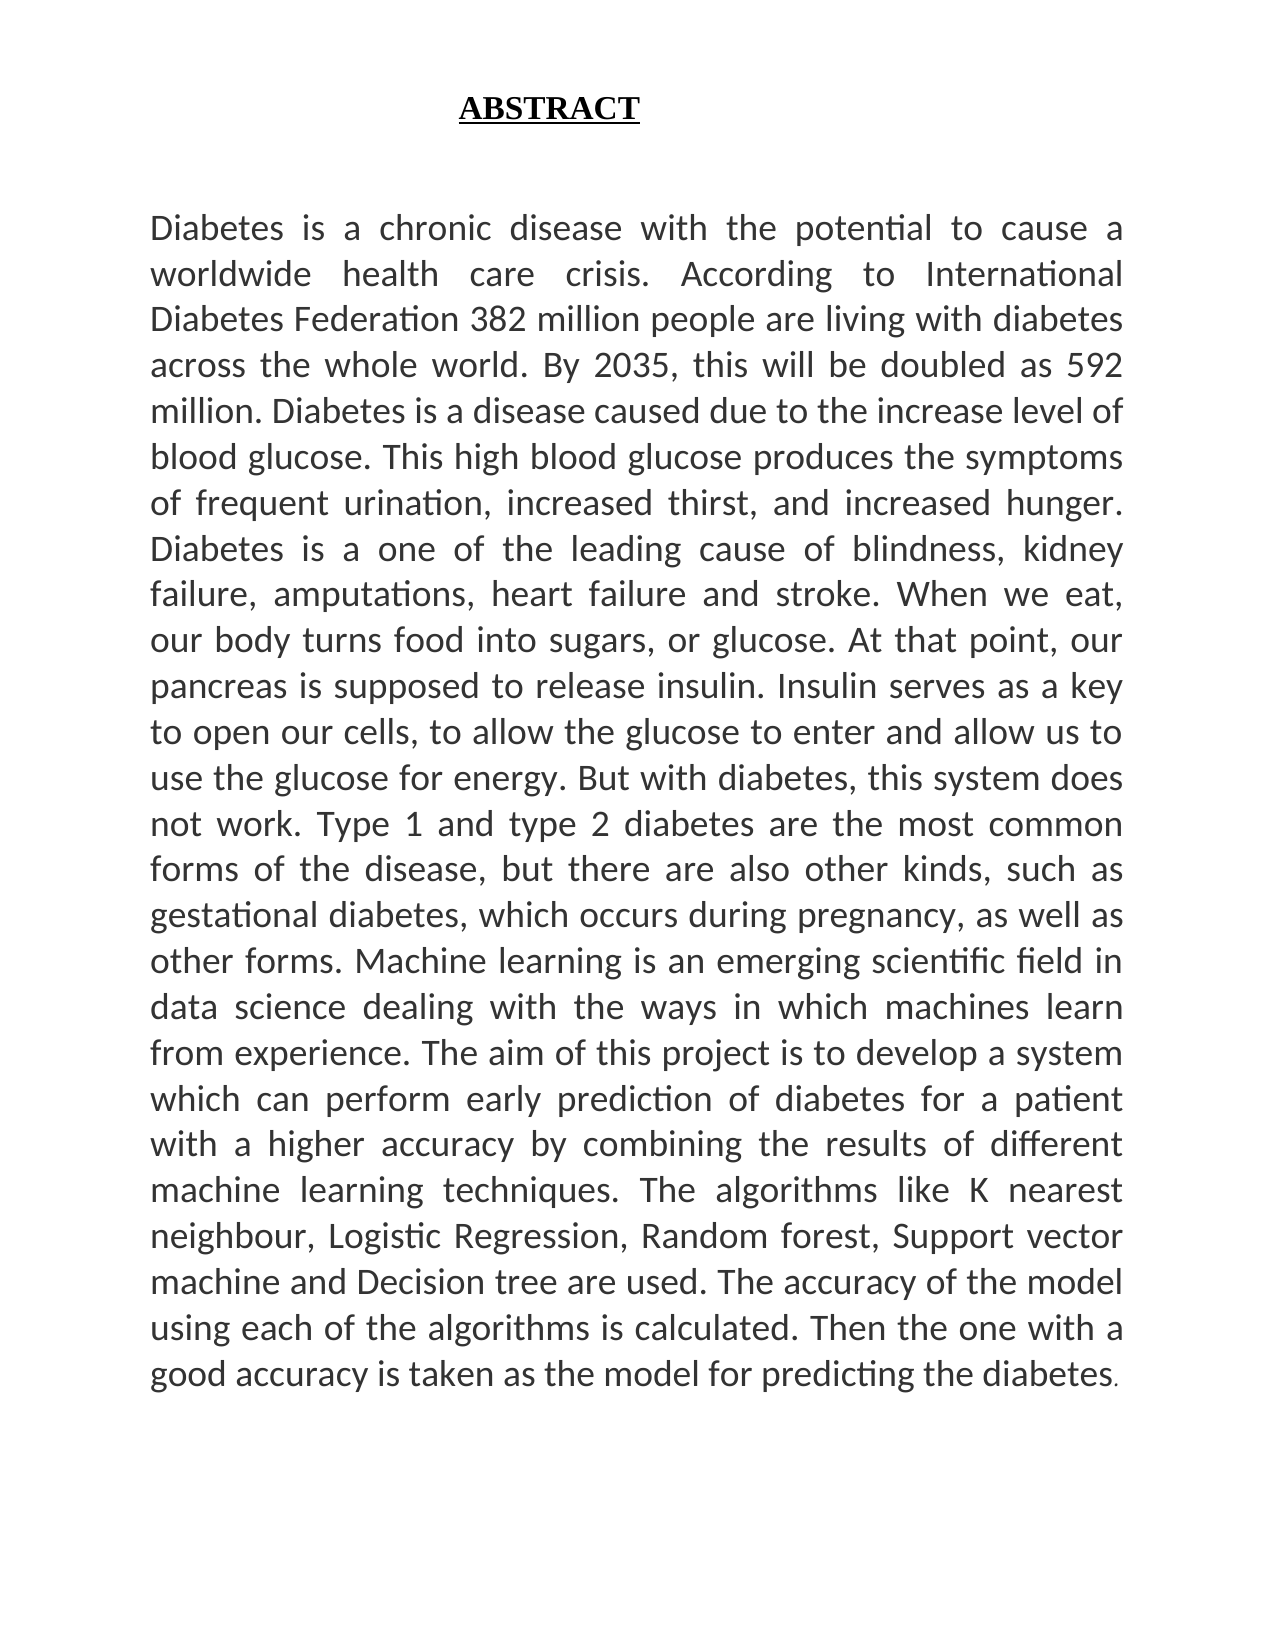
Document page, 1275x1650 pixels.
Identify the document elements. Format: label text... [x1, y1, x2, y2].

text ABSTRACT [150, 89, 1125, 127]
